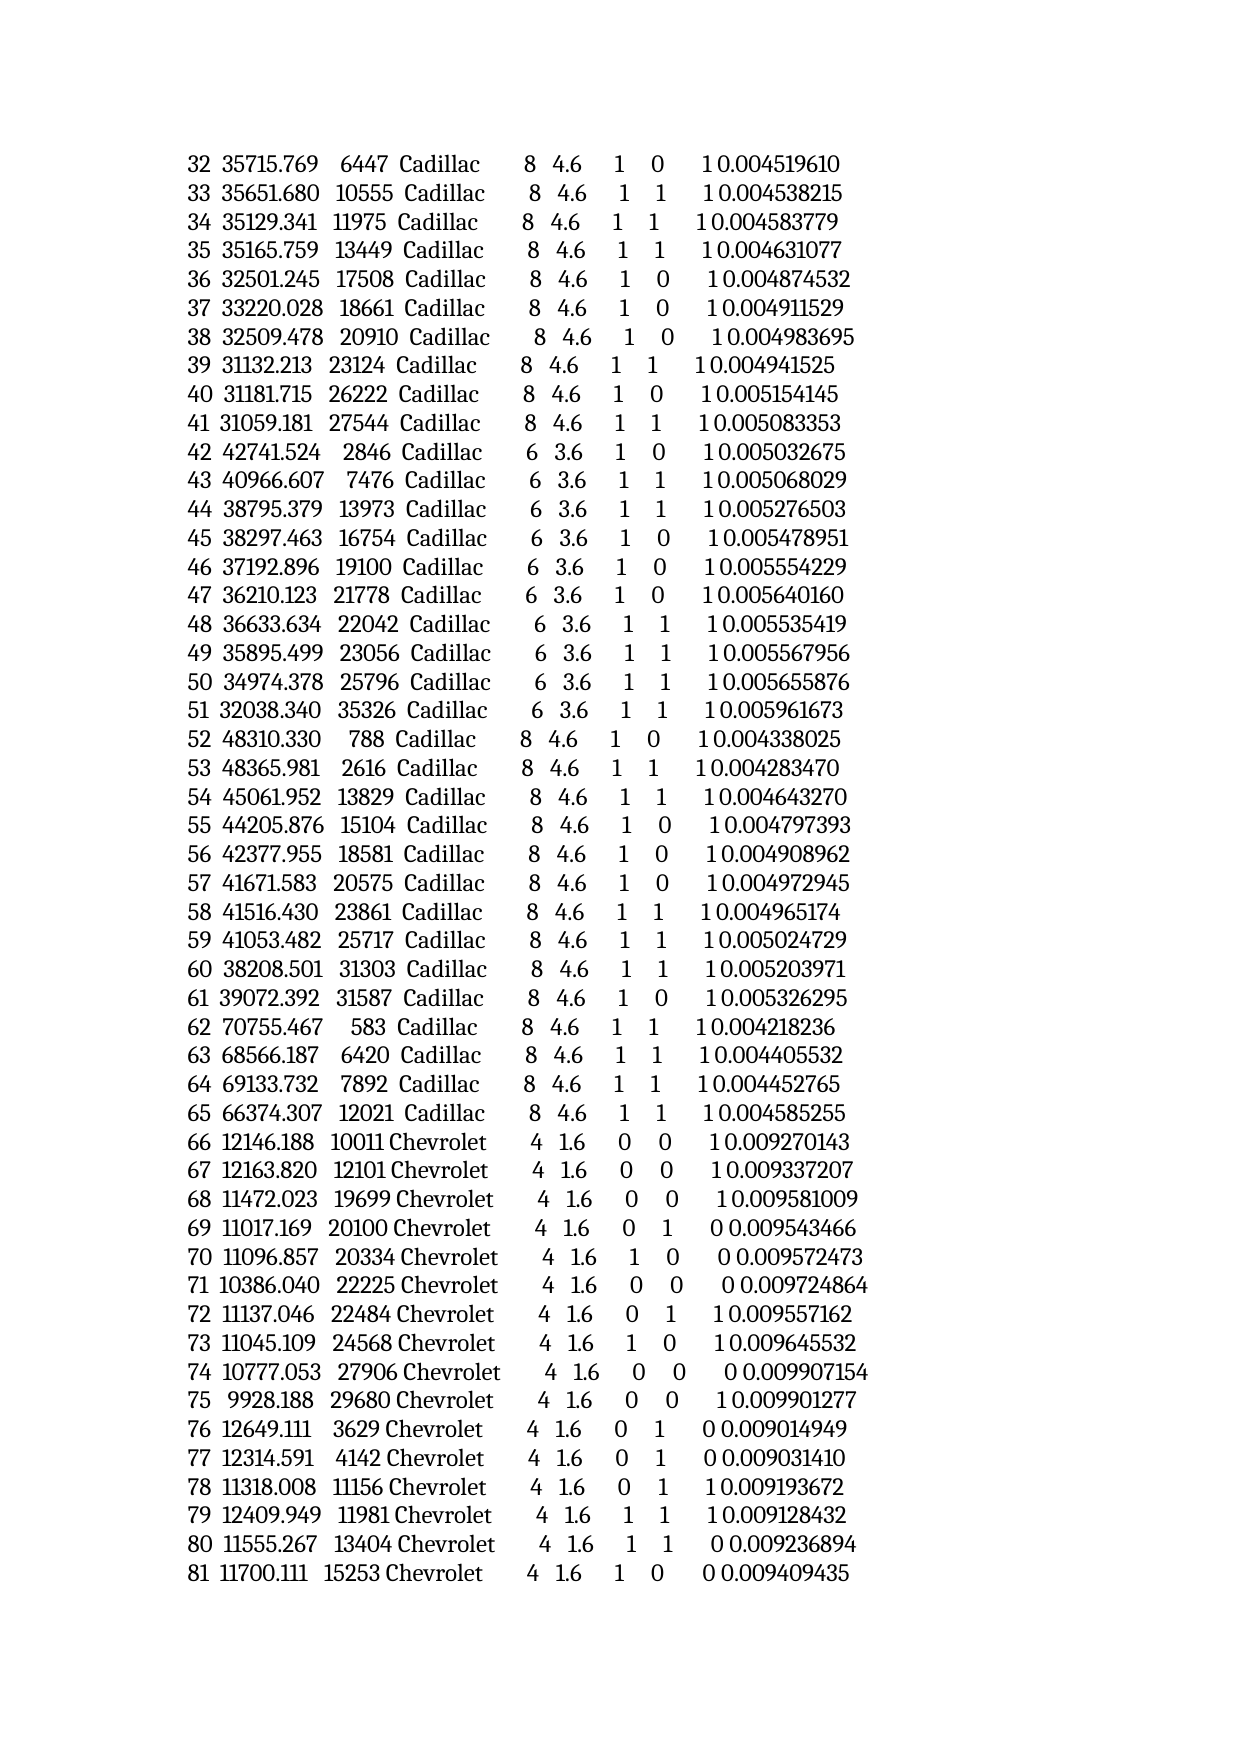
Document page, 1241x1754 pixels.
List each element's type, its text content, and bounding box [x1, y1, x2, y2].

text 46 37192.896 19100 Cadillac 6 3.6 1 0 1 0.005554229 [187, 552, 1053, 581]
text 63 68566.187 6420 Cadillac 8 4.6 1 1 1 0.004405532 [187, 1041, 1053, 1070]
text 39 31132.213 23124 Cadillac 8 4.6 1 1 1 0.004941525 [187, 351, 1053, 380]
text 59 41053.482 25717 Cadillac 8 4.6 1 1 1 0.005024729 [187, 926, 1053, 955]
text 50 34974.378 25796 Cadillac 6 3.6 1 1 1 0.005655876 [187, 667, 1053, 696]
text 49 35895.499 23056 Cadillac 6 3.6 1 1 1 0.005567956 [187, 639, 1053, 667]
text 62 70755.467 583 Cadillac 8 4.6 1 1 1 0.004218236 [187, 1012, 1053, 1041]
text 48 36633.634 22042 Cadillac 6 3.6 1 1 1 0.005535419 [187, 610, 1053, 639]
text 36 32501.245 17508 Cadillac 8 4.6 1 0 1 0.004874532 [187, 265, 1053, 294]
text 35 35165.759 13449 Cadillac 8 4.6 1 1 1 0.004631077 [187, 236, 1053, 265]
text 47 36210.123 21778 Cadillac 6 3.6 1 0 1 0.005640160 [187, 581, 1053, 610]
text 33 35651.680 10555 Cadillac 8 4.6 1 1 1 0.004538215 [187, 179, 1053, 207]
text 75 9928.188 29680 Chevrolet 4 1.6 0 0 1 0.009901277 [187, 1386, 1053, 1415]
text 60 38208.501 31303 Cadillac 8 4.6 1 1 1 0.005203971 [187, 955, 1053, 984]
text 79 12409.949 11981 Chevrolet 4 1.6 1 1 1 0.009128432 [187, 1501, 1053, 1530]
text 57 41671.583 20575 Cadillac 8 4.6 1 0 1 0.004972945 [187, 869, 1053, 897]
text 45 38297.463 16754 Cadillac 6 3.6 1 0 1 0.005478951 [187, 524, 1053, 552]
text 41 31059.181 27544 Cadillac 8 4.6 1 1 1 0.005083353 [187, 409, 1053, 437]
text 42 42741.524 2846 Cadillac 6 3.6 1 0 1 0.005032675 [187, 437, 1053, 466]
text 38 32509.478 20910 Cadillac 8 4.6 1 0 1 0.004983695 [187, 322, 1053, 351]
text 55 44205.876 15104 Cadillac 8 4.6 1 0 1 0.004797393 [187, 811, 1053, 840]
text 68 11472.023 19699 Chevrolet 4 1.6 0 0 1 0.009581009 [187, 1185, 1053, 1214]
text 52 48310.330 788 Cadillac 8 4.6 1 0 1 0.004338025 [187, 725, 1053, 754]
text 69 11017.169 20100 Chevrolet 4 1.6 0 1 0 0.009543466 [187, 1214, 1053, 1242]
text 81 11700.111 15253 Chevrolet 4 1.6 1 0 0 0.009409435 [187, 1559, 1053, 1587]
text 77 12314.591 4142 Chevrolet 4 1.6 0 1 0 0.009031410 [187, 1444, 1053, 1472]
text 78 11318.008 11156 Chevrolet 4 1.6 0 1 1 0.009193672 [187, 1472, 1053, 1501]
text 43 40966.607 7476 Cadillac 6 3.6 1 1 1 0.005068029 [187, 466, 1053, 495]
text 61 39072.392 31587 Cadillac 8 4.6 1 0 1 0.005326295 [187, 984, 1053, 1012]
text 53 48365.981 2616 Cadillac 8 4.6 1 1 1 0.004283470 [187, 754, 1053, 782]
text 66 12146.188 10011 Chevrolet 4 1.6 0 0 1 0.009270143 [187, 1127, 1053, 1156]
text 37 33220.028 18661 Cadillac 8 4.6 1 0 1 0.004911529 [187, 294, 1053, 322]
text 74 10777.053 27906 Chevrolet 4 1.6 0 0 0 0.009907154 [187, 1357, 1053, 1386]
text 80 11555.267 13404 Chevrolet 4 1.6 1 1 0 0.009236894 [187, 1530, 1053, 1559]
text 32 35715.769 6447 Cadillac 8 4.6 1 0 1 0.004519610 [187, 150, 1053, 179]
text 54 45061.952 13829 Cadillac 8 4.6 1 1 1 0.004643270 [187, 782, 1053, 811]
text 73 11045.109 24568 Chevrolet 4 1.6 1 0 1 0.009645532 [187, 1329, 1053, 1357]
text 64 69133.732 7892 Cadillac 8 4.6 1 1 1 0.004452765 [187, 1070, 1053, 1099]
text 72 11137.046 22484 Chevrolet 4 1.6 0 1 1 0.009557162 [187, 1300, 1053, 1329]
text 51 32038.340 35326 Cadillac 6 3.6 1 1 1 0.005961673 [187, 696, 1053, 725]
text 76 12649.111 3629 Chevrolet 4 1.6 0 1 0 0.009014949 [187, 1415, 1053, 1444]
text 56 42377.955 18581 Cadillac 8 4.6 1 0 1 0.004908962 [187, 840, 1053, 869]
text 34 35129.341 11975 Cadillac 8 4.6 1 1 1 0.004583779 [187, 207, 1053, 236]
text 67 12163.820 12101 Chevrolet 4 1.6 0 0 1 0.009337207 [187, 1156, 1053, 1185]
text 70 11096.857 20334 Chevrolet 4 1.6 1 0 0 0.009572473 [187, 1242, 1053, 1271]
text 44 38795.379 13973 Cadillac 6 3.6 1 1 1 0.005276503 [187, 495, 1053, 524]
text 58 41516.430 23861 Cadillac 8 4.6 1 1 1 0.004965174 [187, 897, 1053, 926]
text 65 66374.307 12021 Cadillac 8 4.6 1 1 1 0.004585255 [187, 1099, 1053, 1127]
text 71 10386.040 22225 Chevrolet 4 1.6 0 0 0 0.009724864 [187, 1271, 1053, 1300]
text 40 31181.715 26222 Cadillac 8 4.6 1 0 1 0.005154145 [187, 380, 1053, 409]
